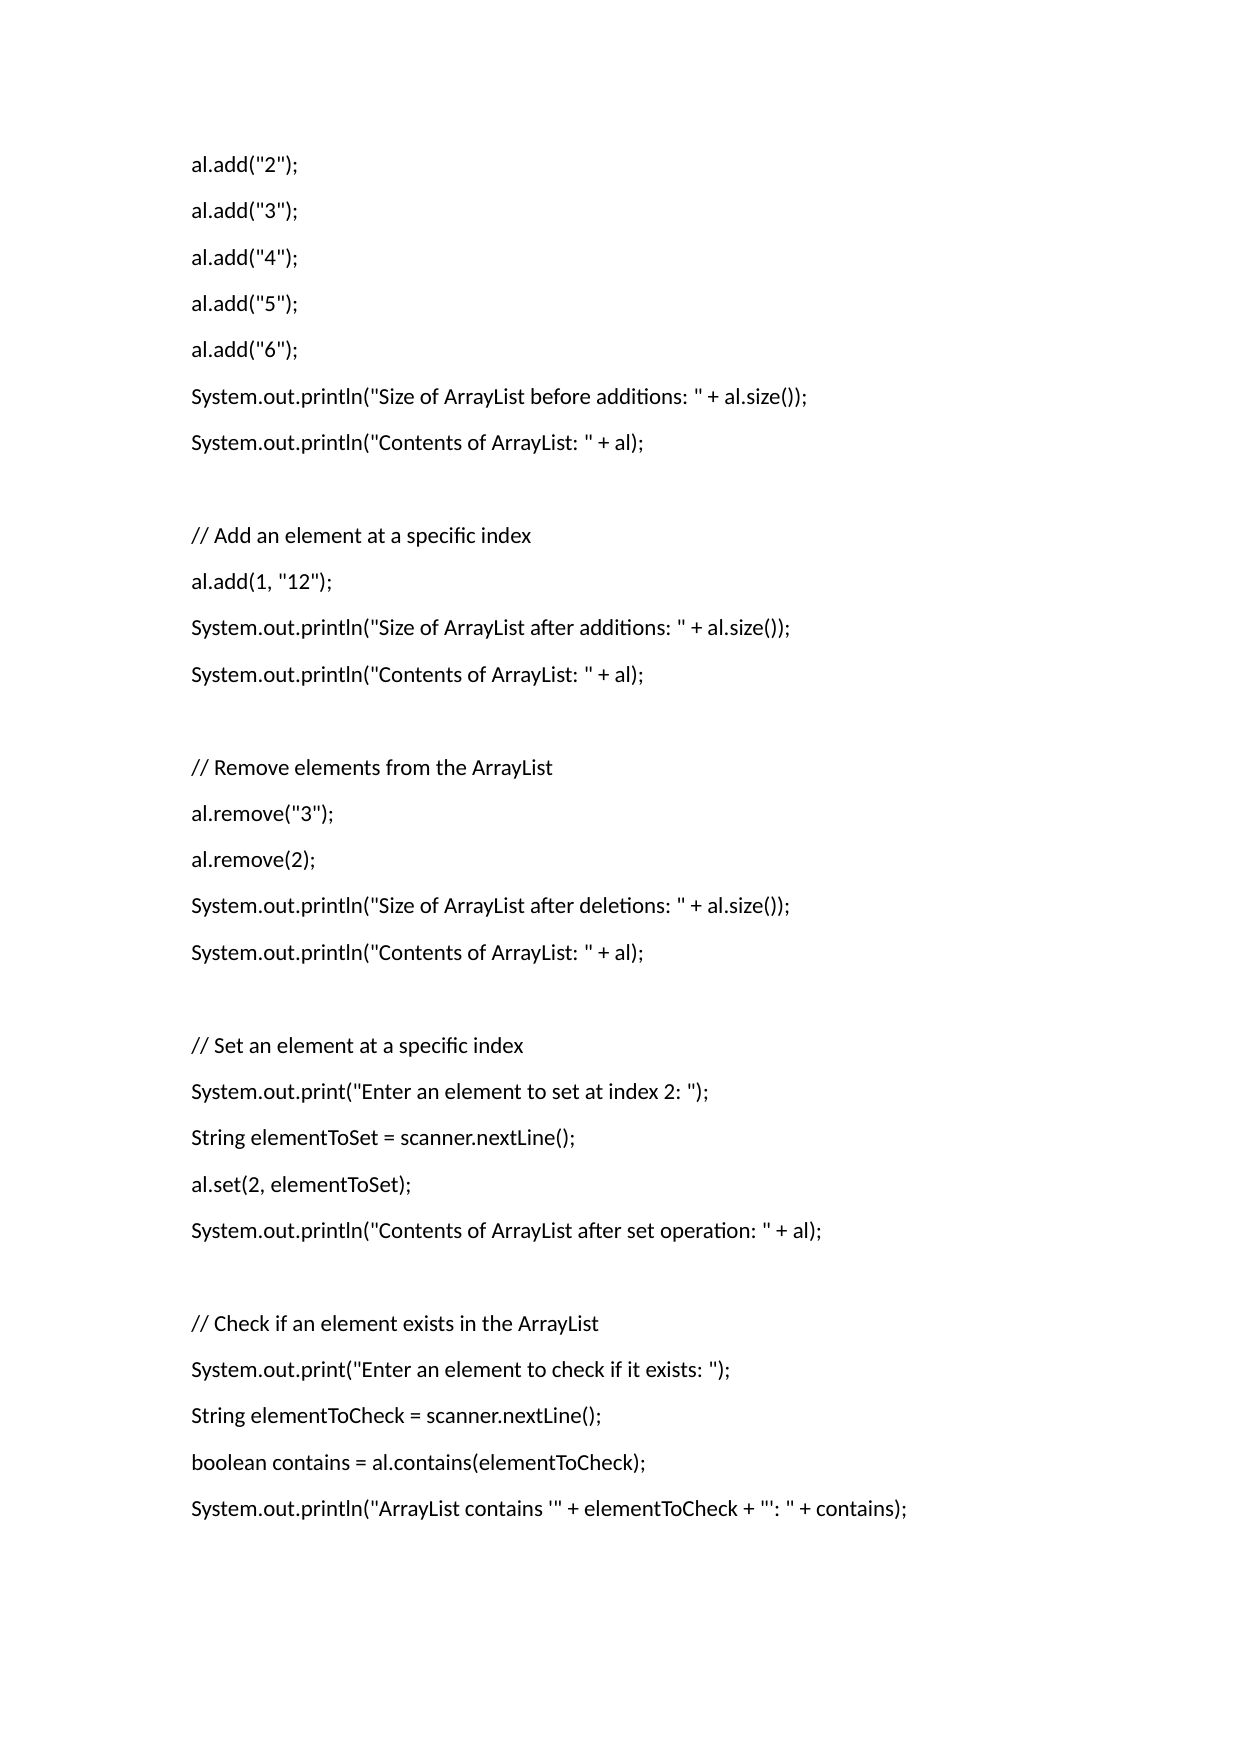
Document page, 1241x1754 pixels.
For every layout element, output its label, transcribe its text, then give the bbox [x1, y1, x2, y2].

text al.set(2, elementToSet); [150, 1170, 1090, 1198]
text System.out.println("Size of ArrayList before additions: " + al.size()); [150, 382, 1090, 410]
text al.add(1, "12"); [150, 567, 1090, 595]
text System.out.println("Contents of ArrayList after set operation: " + al); [150, 1216, 1090, 1244]
text // Set an element at a specific index [150, 1031, 1090, 1059]
text System.out.print("Enter an element to set at index 2: "); [150, 1077, 1090, 1105]
text System.out.println("ArrayList contains '" + elementToCheck + "': " + contains); [150, 1494, 1090, 1522]
text System.out.println("Contents of ArrayList: " + al); [150, 660, 1090, 688]
text // Check if an element exists in the ArrayList [150, 1309, 1090, 1337]
text String elementToCheck = scanner.nextLine(); [150, 1402, 1090, 1429]
text String elementToSet = scanner.nextLine(); [150, 1123, 1090, 1151]
text al.add("6"); [150, 335, 1090, 363]
text // Add an element at a specific index [150, 521, 1090, 549]
text System.out.println("Size of ArrayList after deletions: " + al.size()); [150, 892, 1090, 920]
text al.add("2"); [150, 150, 1090, 178]
text System.out.print("Enter an element to check if it exists: "); [150, 1355, 1090, 1383]
text al.remove("3"); [150, 799, 1090, 827]
text al.remove(2); [150, 845, 1090, 873]
text System.out.println("Contents of ArrayList: " + al); [150, 938, 1090, 966]
text System.out.println("Size of ArrayList after additions: " + al.size()); [150, 613, 1090, 642]
text System.out.println("Contents of ArrayList: " + al); [150, 428, 1090, 456]
text boolean contains = al.contains(elementToCheck); [150, 1448, 1090, 1476]
text al.add("5"); [150, 289, 1090, 317]
text al.add("3"); [150, 196, 1090, 224]
text al.add("4"); [150, 243, 1090, 271]
text // Remove elements from the ArrayList [150, 753, 1090, 781]
